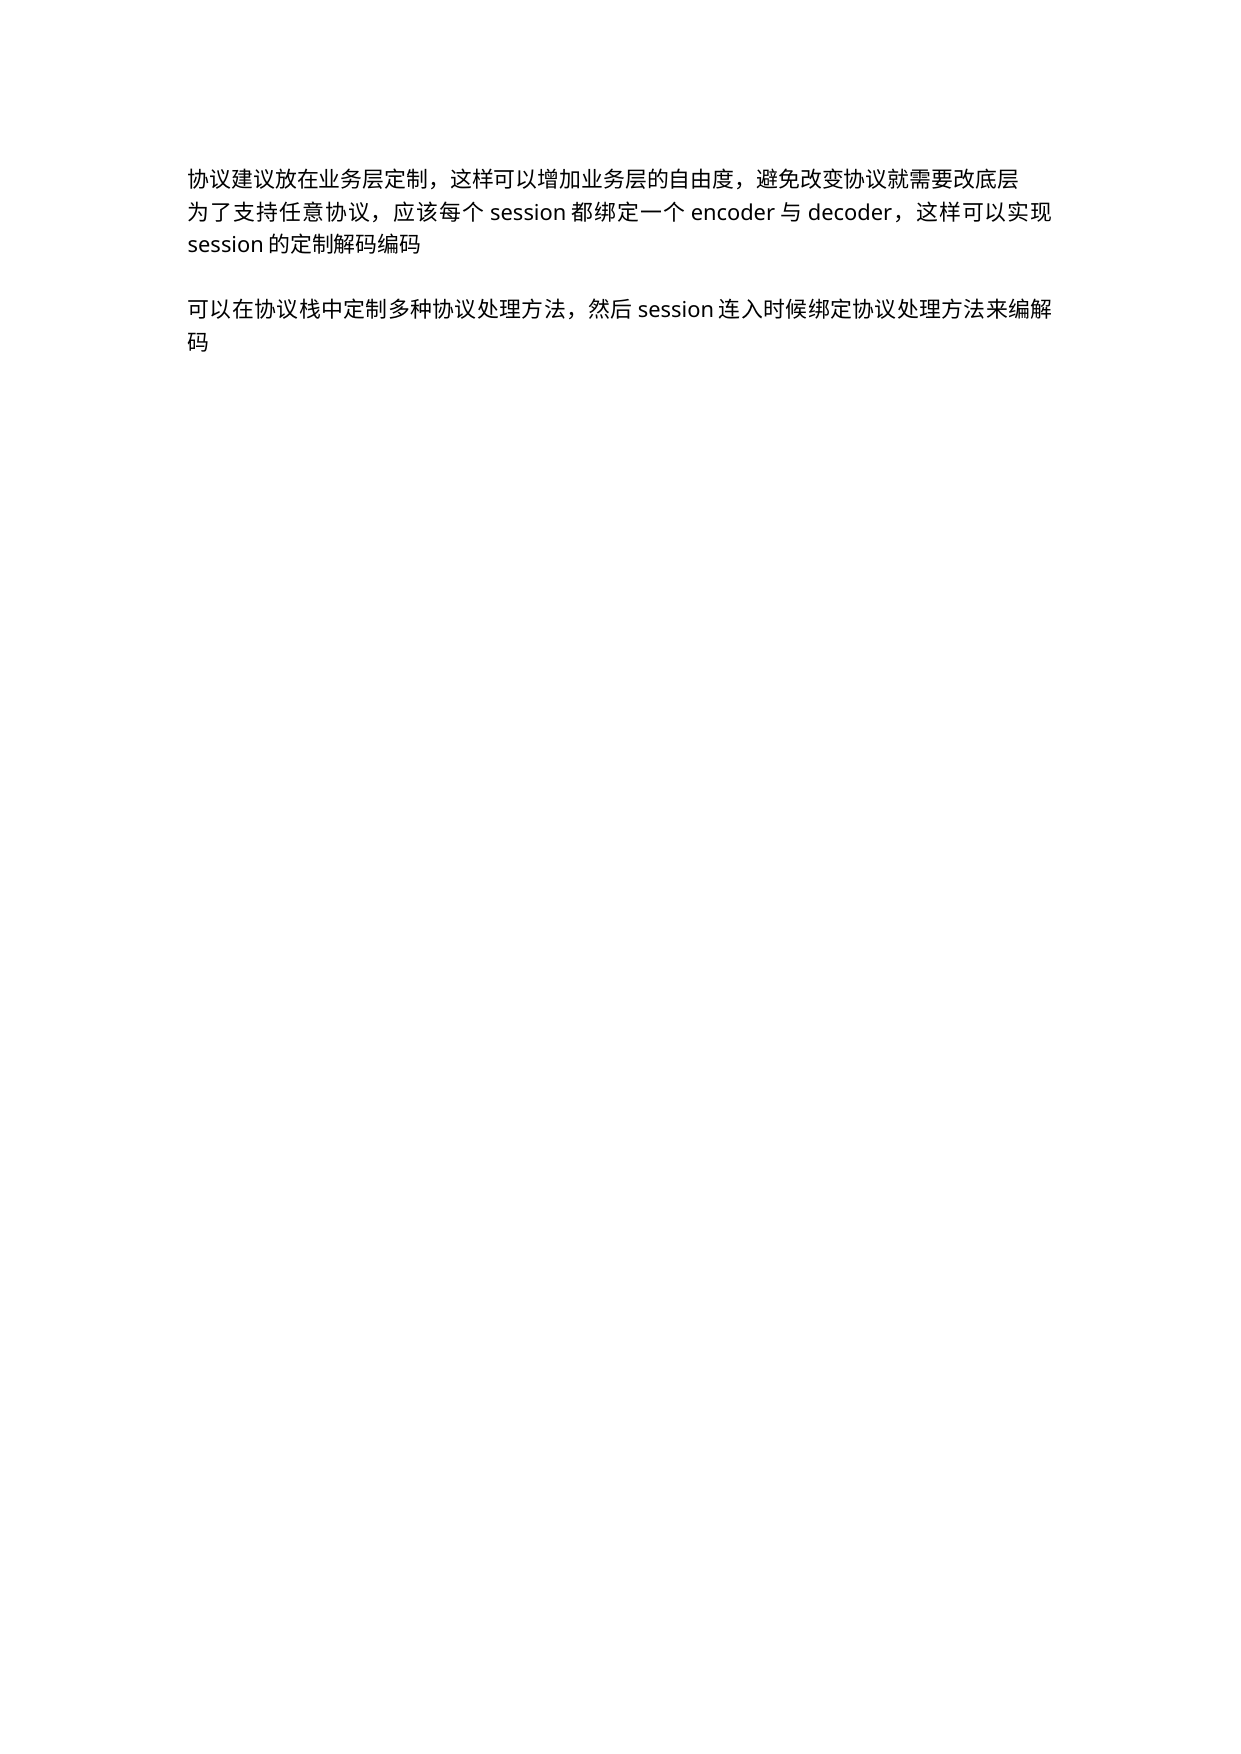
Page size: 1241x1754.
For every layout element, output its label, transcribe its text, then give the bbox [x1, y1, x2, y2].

text 为了支持任意协议，应该每个session都绑定一个encoder与decoder，这样可以实现session的定制解码编码 [187, 194, 1053, 259]
text 协议建议放在业务层定制，这样可以增加业务层的自由度，避免改变协议就需要改底层 [187, 162, 1053, 194]
text 可以在协议栈中定制多种协议处理方法，然后session连入时候绑定协议处理方法来编解码 [187, 292, 1053, 357]
